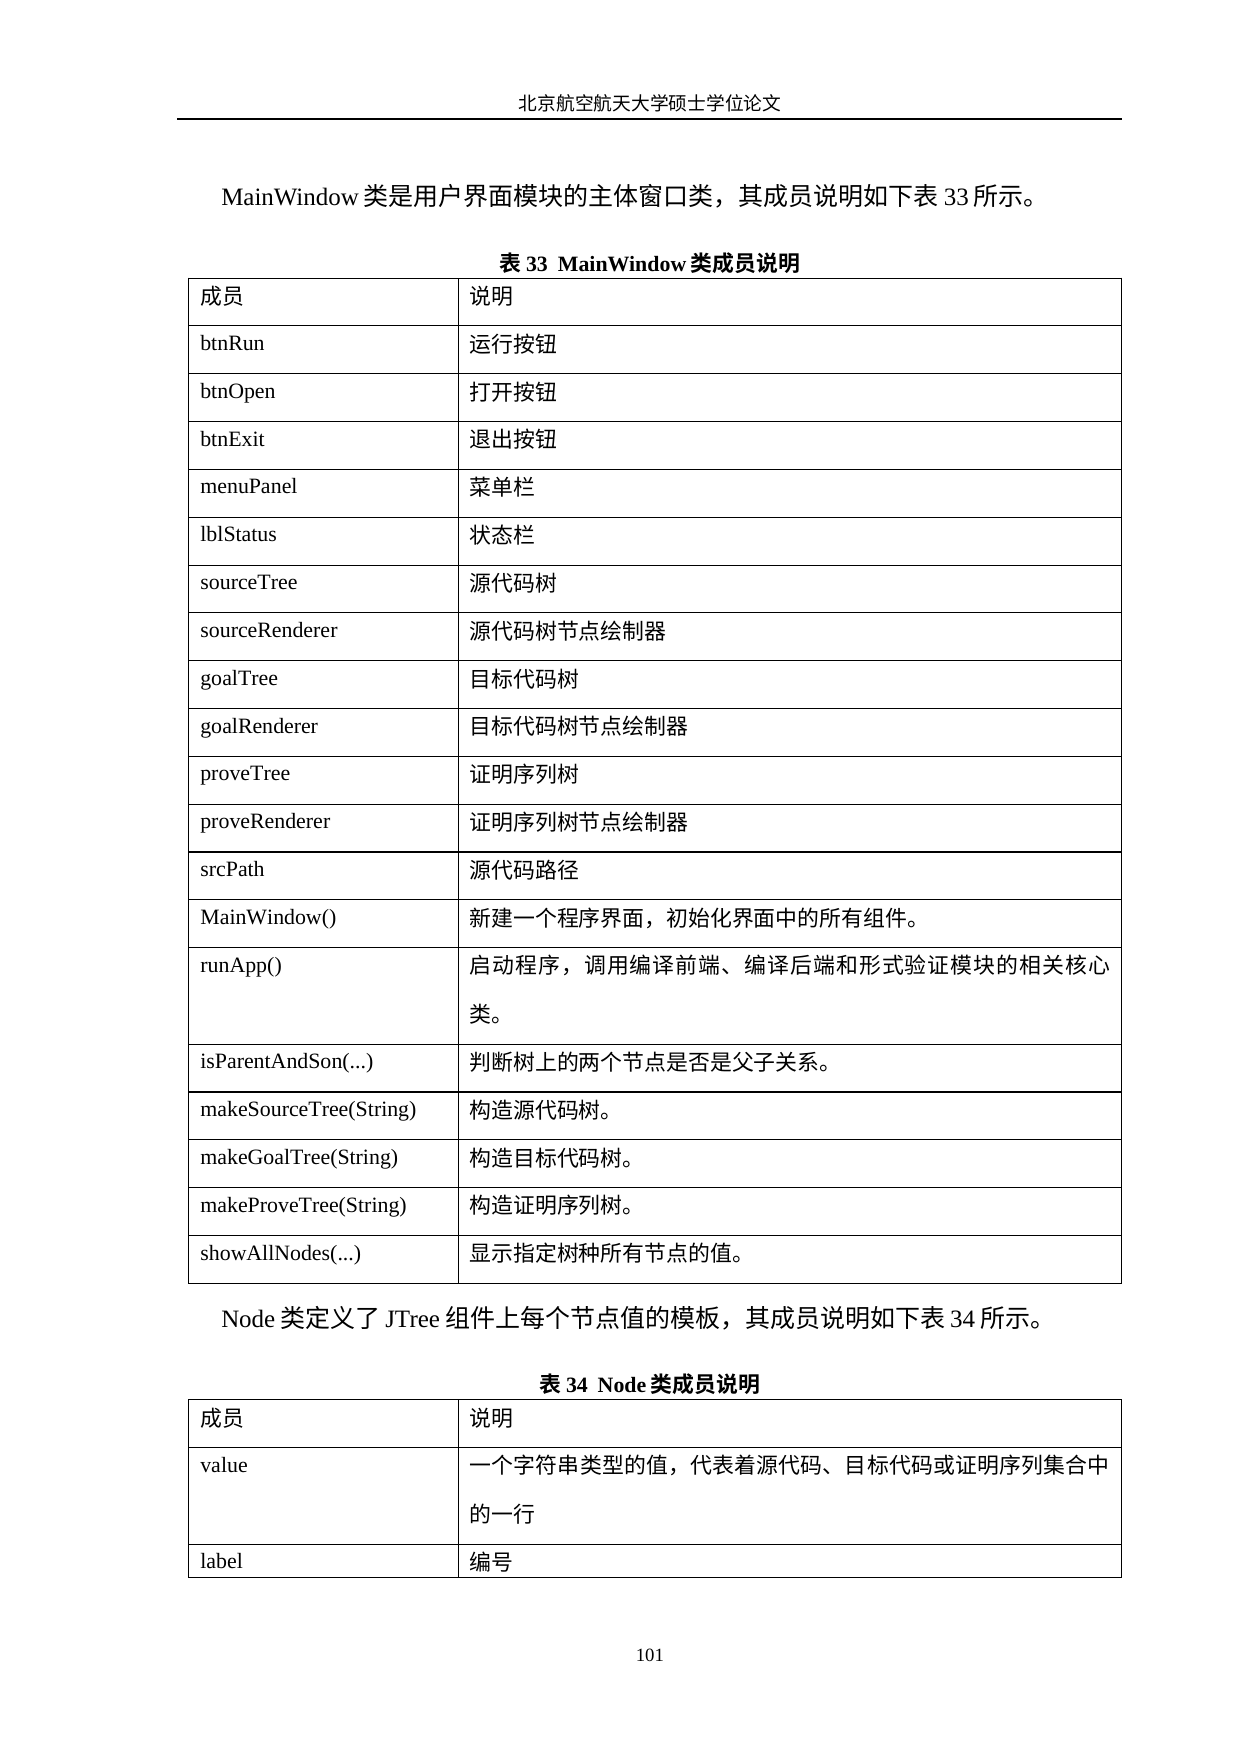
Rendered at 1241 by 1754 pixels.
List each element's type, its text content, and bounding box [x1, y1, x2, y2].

table_cell goalRenderer [189, 709, 458, 756]
text 表34 Node类成员说明 [177, 1367, 1122, 1399]
table_cell 状态栏 [459, 518, 1121, 564]
table_cell value [189, 1448, 458, 1544]
table_cell 一个字符串类型的值，代表着源代码、目标代码或证明序列集合中的一行 [459, 1448, 1121, 1544]
table_cell label [189, 1545, 458, 1577]
table_cell btnExit [189, 422, 458, 469]
table_cell makeProveTree(String) [189, 1188, 458, 1235]
table_cell srcPath [189, 853, 458, 899]
table_cell lblStatus [189, 518, 458, 564]
table_header 说明 [459, 279, 1121, 325]
table_cell 构造源代码树。 [459, 1093, 1121, 1139]
text 表33 MainWindow类成员说明 [177, 245, 1122, 278]
table_cell 退出按钮 [459, 422, 1121, 469]
table_cell showAllNodes(...) [189, 1236, 458, 1283]
table_cell sourceTree [189, 566, 458, 612]
table_cell MainWindow() [189, 900, 458, 947]
table_header 成员 [189, 279, 458, 325]
text Node类定义了JTree组件上每个节点值的模板，其成员说明如下表34所示。 [177, 1284, 1122, 1349]
table_cell 判断树上的两个节点是否是父子关系。 [459, 1045, 1121, 1091]
table_header 成员 [189, 1400, 458, 1447]
table_cell menuPanel [189, 470, 458, 517]
table_cell 源代码路径 [459, 853, 1121, 899]
table_cell proveTree [189, 757, 458, 803]
table_cell 打开按钮 [459, 374, 1121, 421]
table_cell btnRun [189, 326, 458, 373]
table_cell btnOpen [189, 374, 458, 421]
table_cell proveRenderer [189, 805, 458, 851]
table_cell makeGoalTree(String) [189, 1140, 458, 1187]
table_cell 启动程序，调用编译前端、编译后端和形式验证模块的相关核心类。 [459, 948, 1121, 1043]
table_cell isParentAndSon(...) [189, 1045, 458, 1091]
table_cell 证明序列树 [459, 757, 1121, 803]
table_cell sourceRenderer [189, 613, 458, 660]
table_cell 菜单栏 [459, 470, 1121, 517]
table_cell 显示指定树种所有节点的值。 [459, 1236, 1121, 1283]
table_cell 构造证明序列树。 [459, 1188, 1121, 1235]
table_cell 构造目标代码树。 [459, 1140, 1121, 1187]
table_cell goalTree [189, 661, 458, 708]
table_cell 运行按钮 [459, 326, 1121, 373]
table_cell 新建一个程序界面，初始化界面中的所有组件。 [459, 900, 1121, 947]
table_header 说明 [459, 1400, 1121, 1447]
text MainWindow类是用户界面模块的主体窗口类，其成员说明如下表33所示。 [177, 162, 1122, 227]
table_cell 编号 [459, 1545, 1121, 1577]
table_cell runApp() [189, 948, 458, 1043]
table_cell 目标代码树 [459, 661, 1121, 708]
table_cell 证明序列树节点绘制器 [459, 805, 1121, 851]
table_cell 目标代码树节点绘制器 [459, 709, 1121, 756]
table_cell 源代码树节点绘制器 [459, 613, 1121, 660]
table_cell 源代码树 [459, 566, 1121, 612]
table_cell makeSourceTree(String) [189, 1093, 458, 1139]
